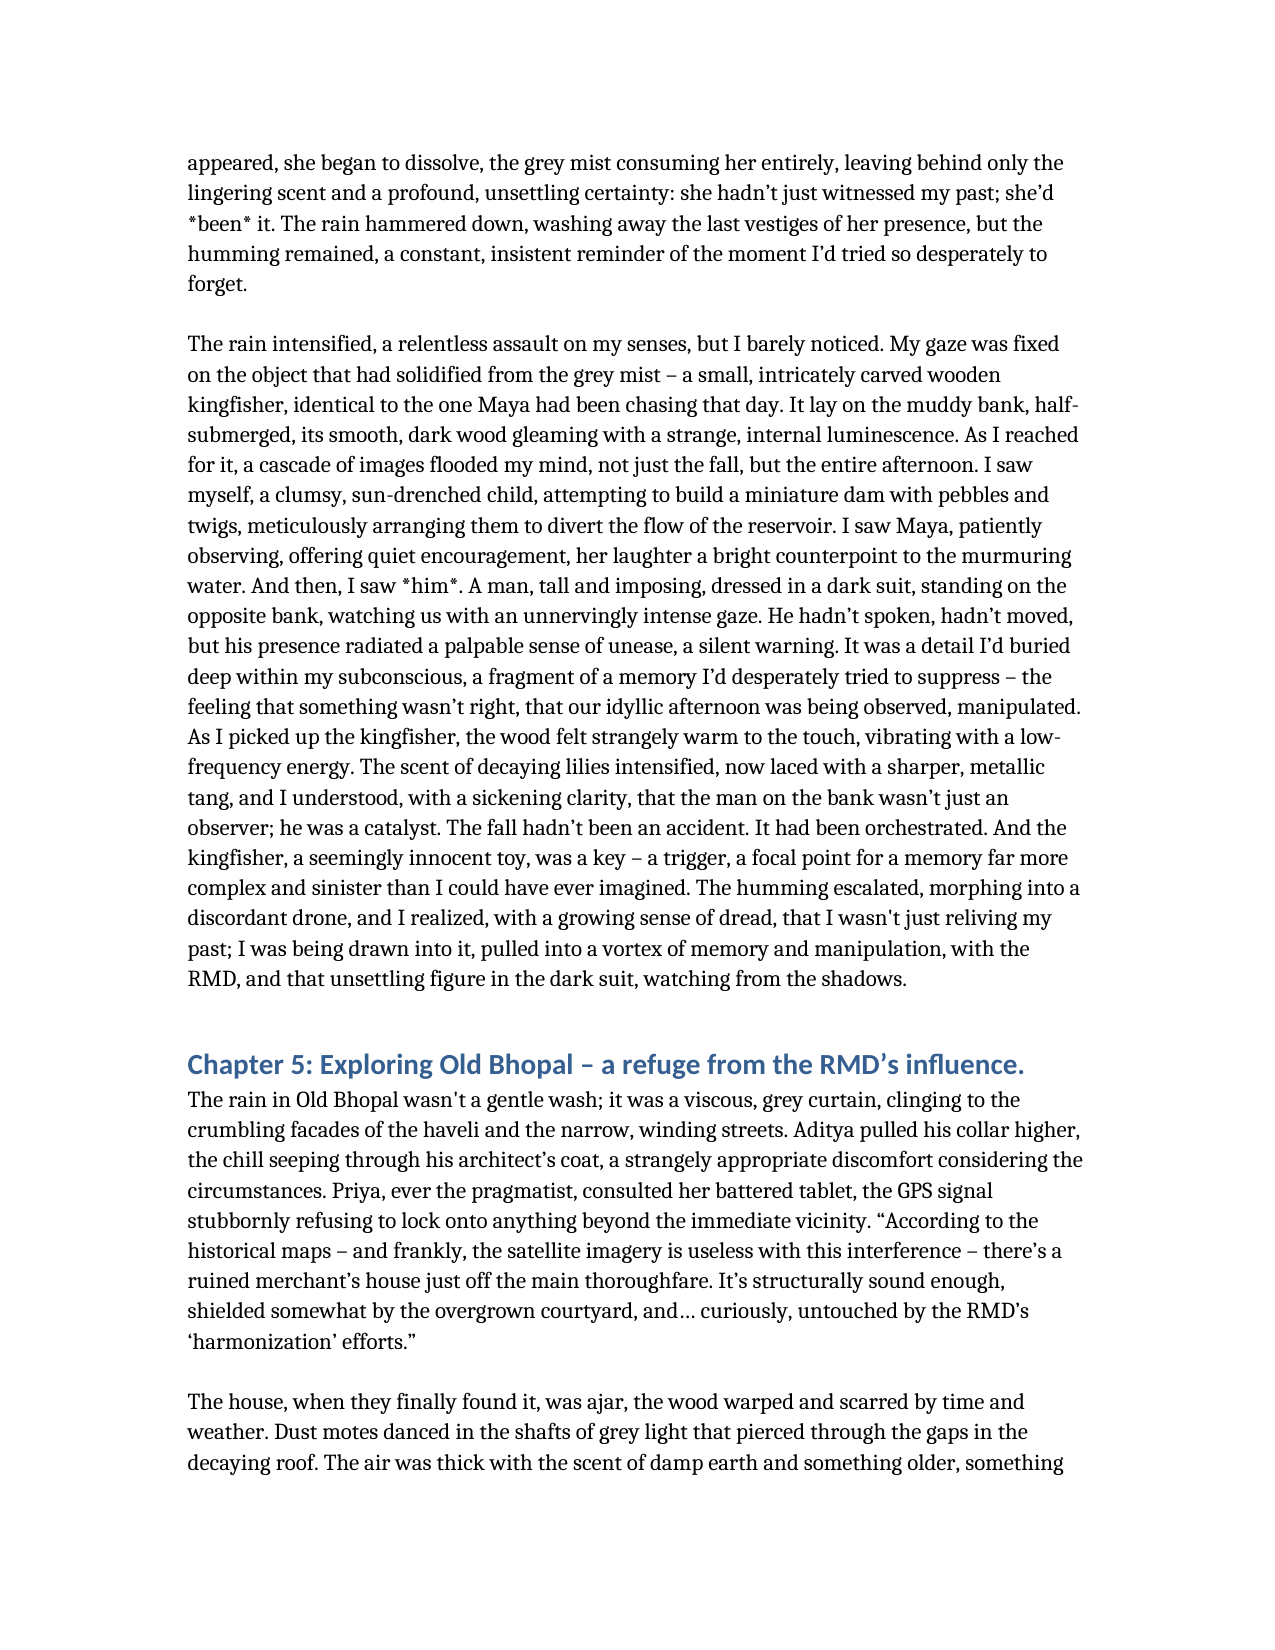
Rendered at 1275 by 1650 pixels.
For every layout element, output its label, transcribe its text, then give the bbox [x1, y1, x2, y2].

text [187, 150, 1087, 992]
subtitle Chapter 5: Exploring Old Bhopal – a refuge from the RMD’s influence. [187, 1046, 1087, 1081]
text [187, 1087, 1087, 1476]
